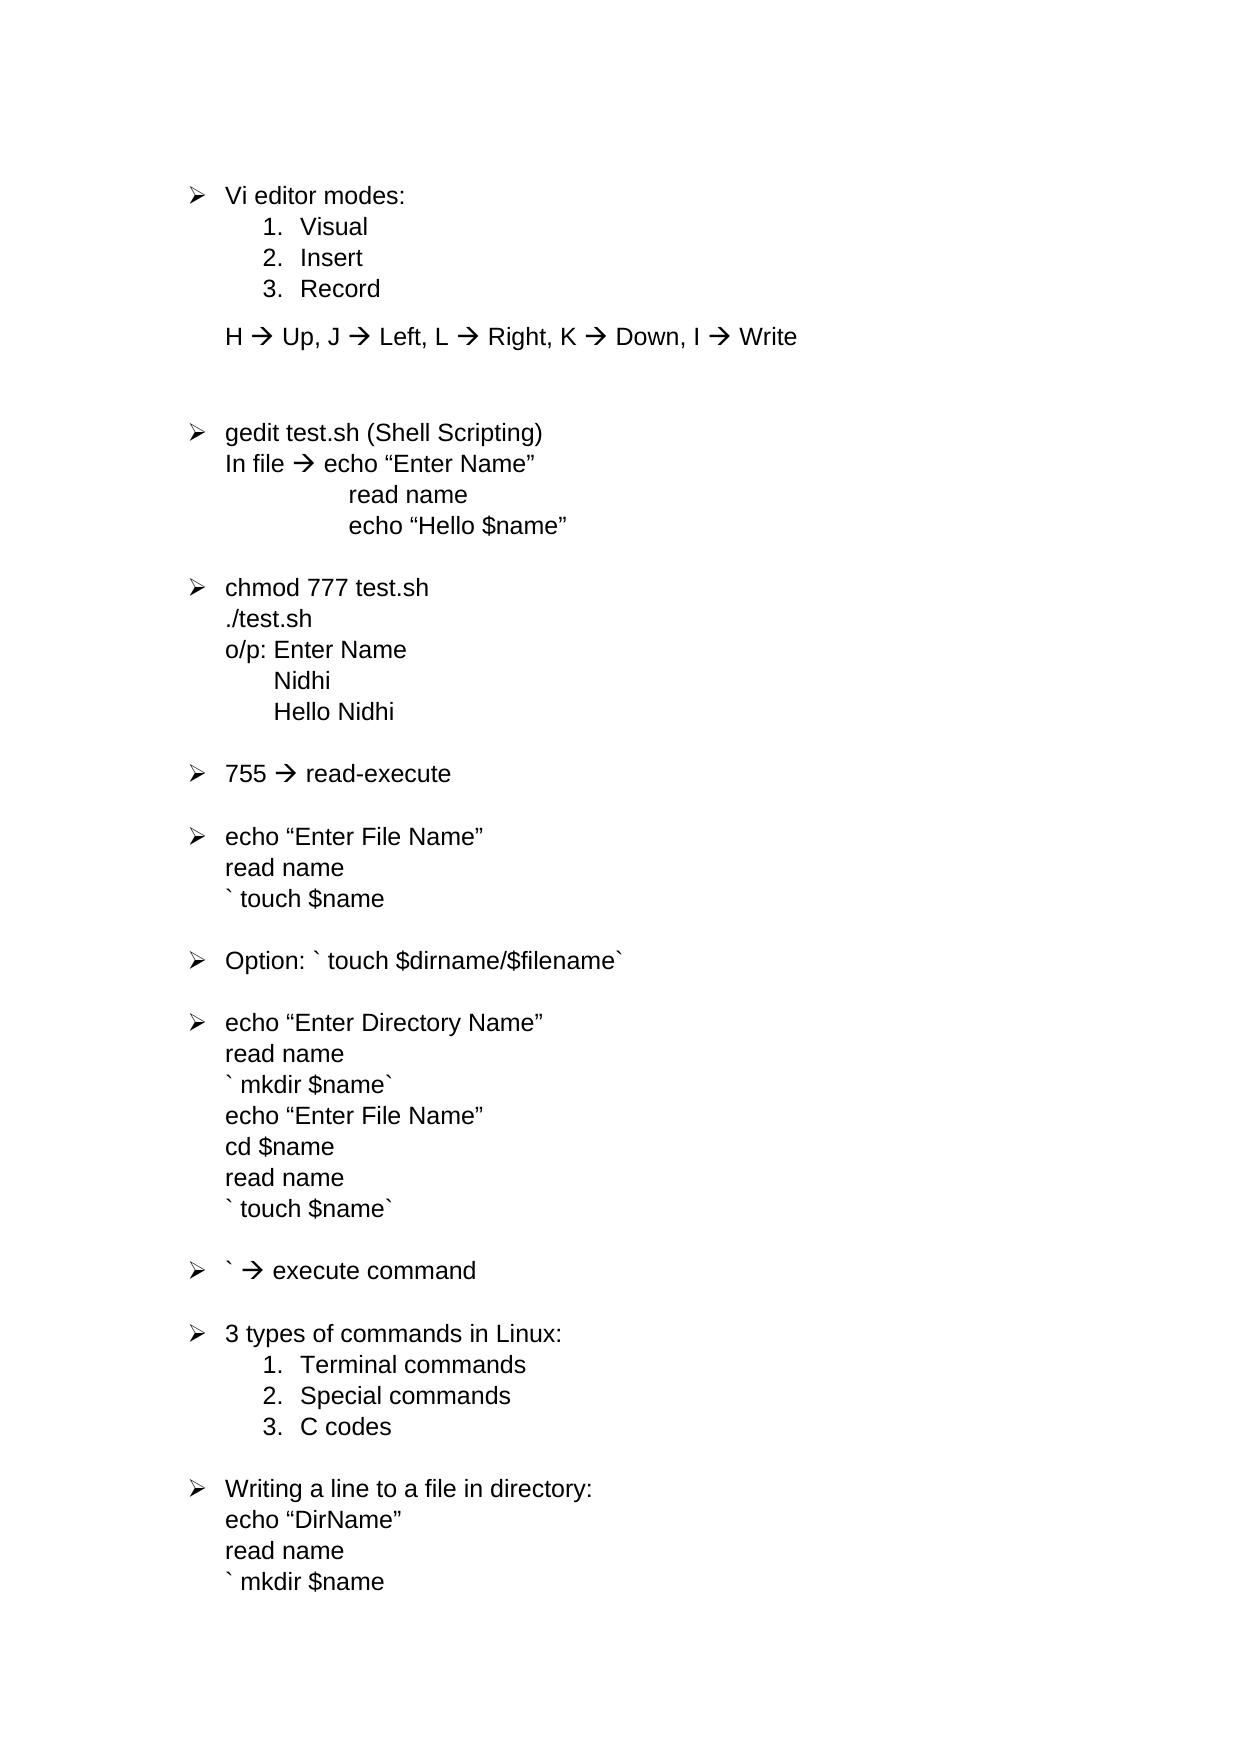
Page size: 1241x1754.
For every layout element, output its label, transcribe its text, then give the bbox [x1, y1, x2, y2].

list C codes [262, 1412, 1090, 1441]
list echo “Hello $name” [225, 511, 1090, 539]
text ` touch $name [225, 884, 1090, 912]
list gedit test.sh (Shell Scripting) [187, 417, 1090, 446]
text read name [225, 1163, 1090, 1192]
list ` mkdir $name [225, 1567, 1090, 1596]
text read name [225, 853, 1090, 881]
list Writing a line to a file in directory: [187, 1474, 1090, 1503]
text ` touch $name` [225, 1194, 1090, 1223]
text read name [225, 1039, 1090, 1068]
list Terminal commands [262, 1350, 1090, 1378]
list Nidhi [225, 666, 1090, 695]
list Visual [262, 212, 1090, 241]
list Vi editor modes: [187, 181, 1090, 210]
list o/p: Enter Name [225, 635, 1090, 664]
text echo “Enter File Name” [225, 1101, 1090, 1130]
list Record [262, 274, 1090, 303]
text H Up, J Left, L Right, K Down, I Write [225, 322, 1090, 351]
list Hello Nidhi [225, 697, 1090, 726]
list Option: ` touch $dirname/$filename` [187, 946, 1090, 974]
list Special commands [262, 1381, 1090, 1409]
list 3 types of commands in Linux: [187, 1318, 1090, 1347]
list In file echo “Enter Name” [225, 449, 1090, 477]
list read name [225, 480, 1090, 508]
text cd $name [225, 1132, 1090, 1161]
list Insert [262, 243, 1090, 272]
list 755 read-execute [187, 759, 1090, 788]
list echo “Enter Directory Name” [187, 1008, 1090, 1037]
list read name [225, 1536, 1090, 1565]
list ./test.sh [225, 604, 1090, 633]
list chmod 777 test.sh [187, 573, 1090, 602]
list echo “DirName” [225, 1505, 1090, 1534]
list ` execute command [187, 1256, 1090, 1285]
text ` mkdir $name` [225, 1070, 1090, 1099]
list echo “Enter File Name” [187, 821, 1090, 850]
